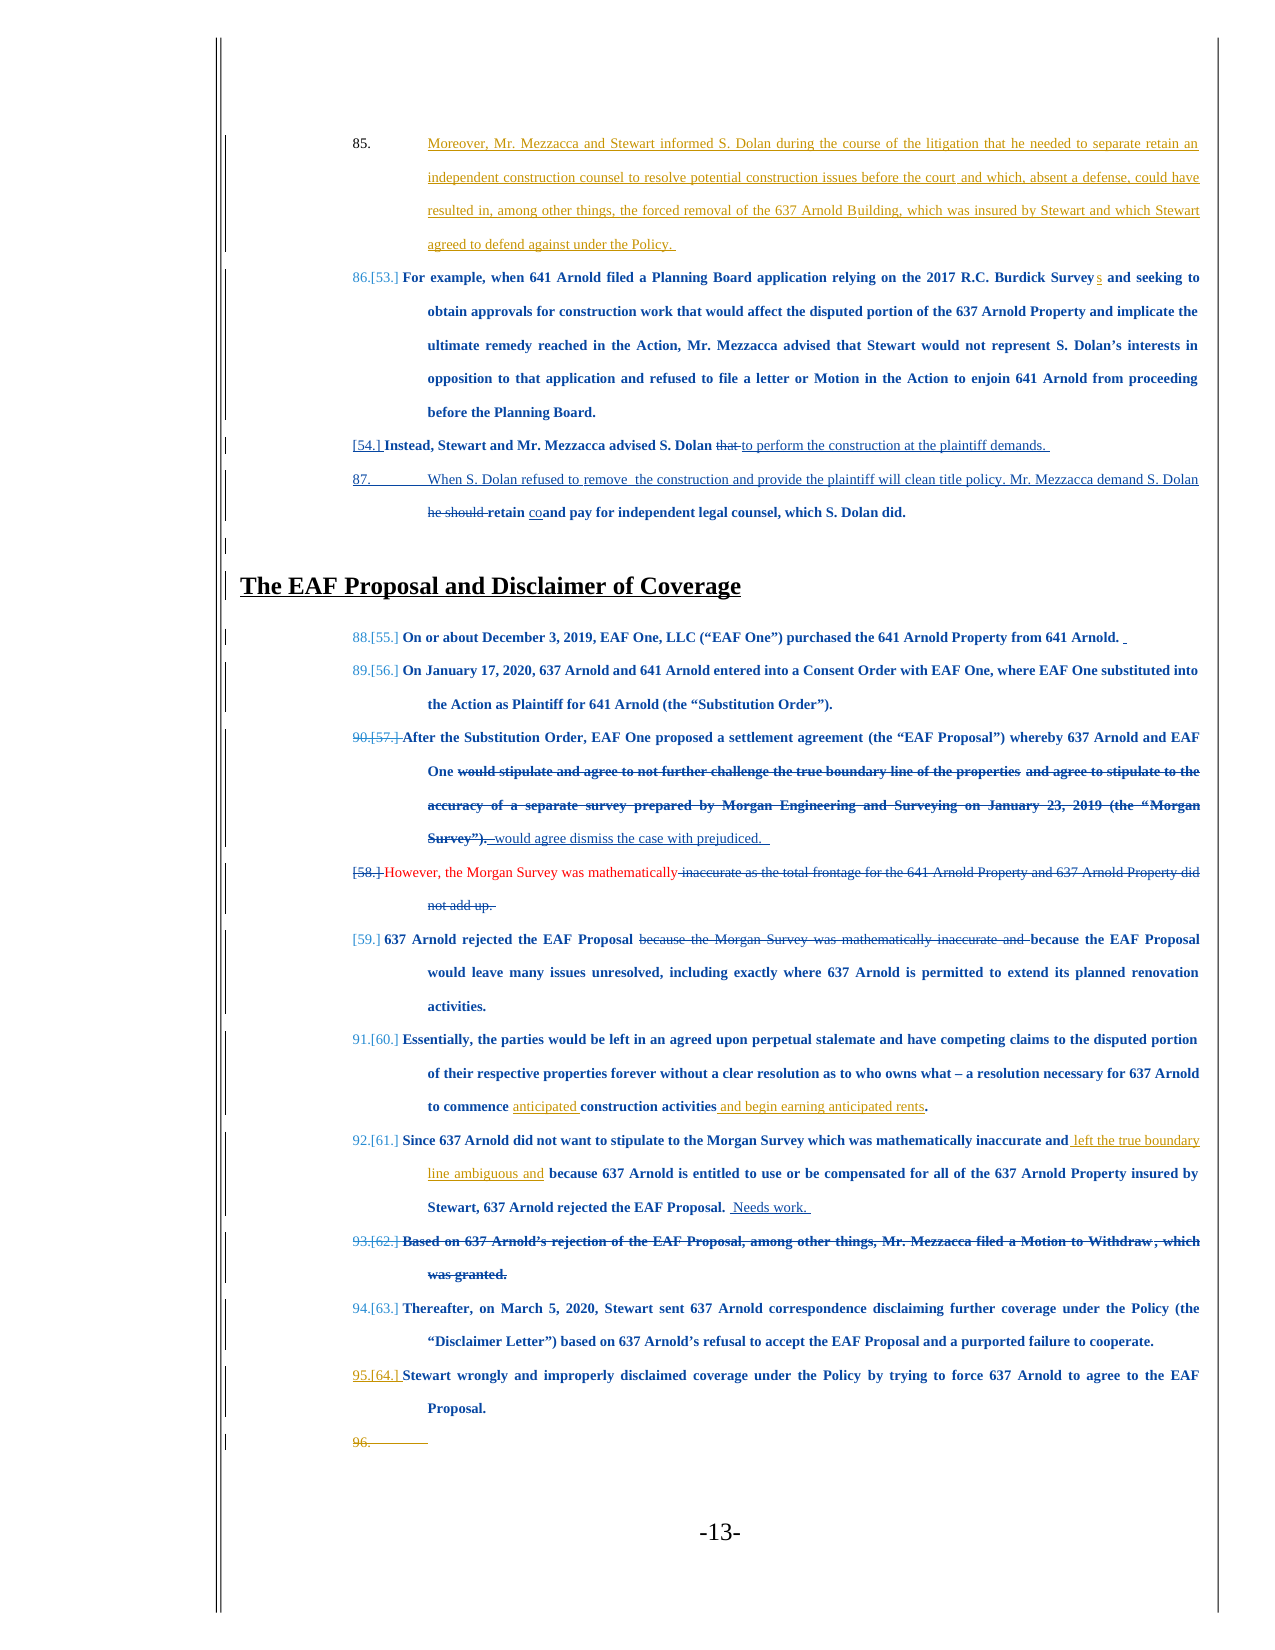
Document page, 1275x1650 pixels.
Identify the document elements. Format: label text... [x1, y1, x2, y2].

list Stewart wrongly and improperly disclaimed coverage under the Policy by trying to force 637 Arnold to agree to the EAF Proposal. [352, 1366, 1200, 1417]
list On or about December 3, 2019, EAF One, LLC (“EAF One”) purchased the 641 Arnold Property from 641 Arnold. [352, 628, 1200, 645]
list After the Substitution Order, EAF One proposed a settlement agreement (the “EAF Proposal”) whereby 637 Arnold and EAF One would stipulate and agree to not further challenge the true boundary line of the properties and agree to stipulate to the accuracy of a separate survey prepared by Morgan Engineering and Surveying on January 23, 2019 (the “Morgan Survey”). [352, 729, 1200, 847]
list On January 17, 2020, 637 Arnold and 641 Arnold entered into a Consent Order with EAF One, where EAF One substituted into the Action as Plaintiff for 641 Arnold (the “Substitution Order”). [352, 662, 1200, 712]
list 637 Arnold rejected the EAF Proposal because the EAF Proposal would leave many issues unresolved, including exactly where 637 Arnold is permitted to extend its planned renovation activities. [352, 930, 1200, 1014]
list Based on 637 Arnold’s rejection of the EAF Proposal, among other things, Mr. Mezzacca filed a Motion to Withdraw, which was granted. [352, 1232, 1200, 1283]
list Thereafter, on March 5, 2020, Stewart sent 637 Arnold correspondence disclaiming further coverage under the Policy (the “Disclaimer Letter”) based on 637 Arnold’s refusal to accept the EAF Proposal and a purported failure to cooperate. [352, 1299, 1200, 1350]
list For example, when 641 Arnold filed a Planning Board application relying on the 2017 R.C. Burdick Survey and seeking to obtain approvals for construction work that would affect the disputed portion of the 637 Arnold Property and implicate the ultimate remedy reached in the Action, Mr. Mezzacca advised that Stewart would not represent S. Dolan’s interests in opposition to that application and refused to file a letter or Motion in the Action to enjoin 641 Arnold from proceeding before the Planning Board. [352, 269, 1200, 420]
list retain and pay for independent legal counsel, which S. Dolan did. [352, 470, 1200, 521]
list Instead, Stewart and Mr. Mezzacca advised S. Dolan [352, 437, 1200, 454]
text The EAF Proposal and Disclaimer of Coverage [240, 571, 1200, 600]
list Essentially, the parties would be left in an agreed upon perpetual stalemate and have competing claims to the disputed portion of their respective properties forever without a clear resolution as to who owns what – a resolution necessary for 637 Arnold to commence construction activities. [352, 1031, 1200, 1115]
list Since 637 Arnold did not want to stipulate to the Morgan Survey which was mathematically inaccurate and because 637 Arnold is entitled to use or be compensated for all of the 637 Arnold Property insured by Stewart, 637 Arnold rejected the EAF Proposal. [352, 1132, 1200, 1216]
